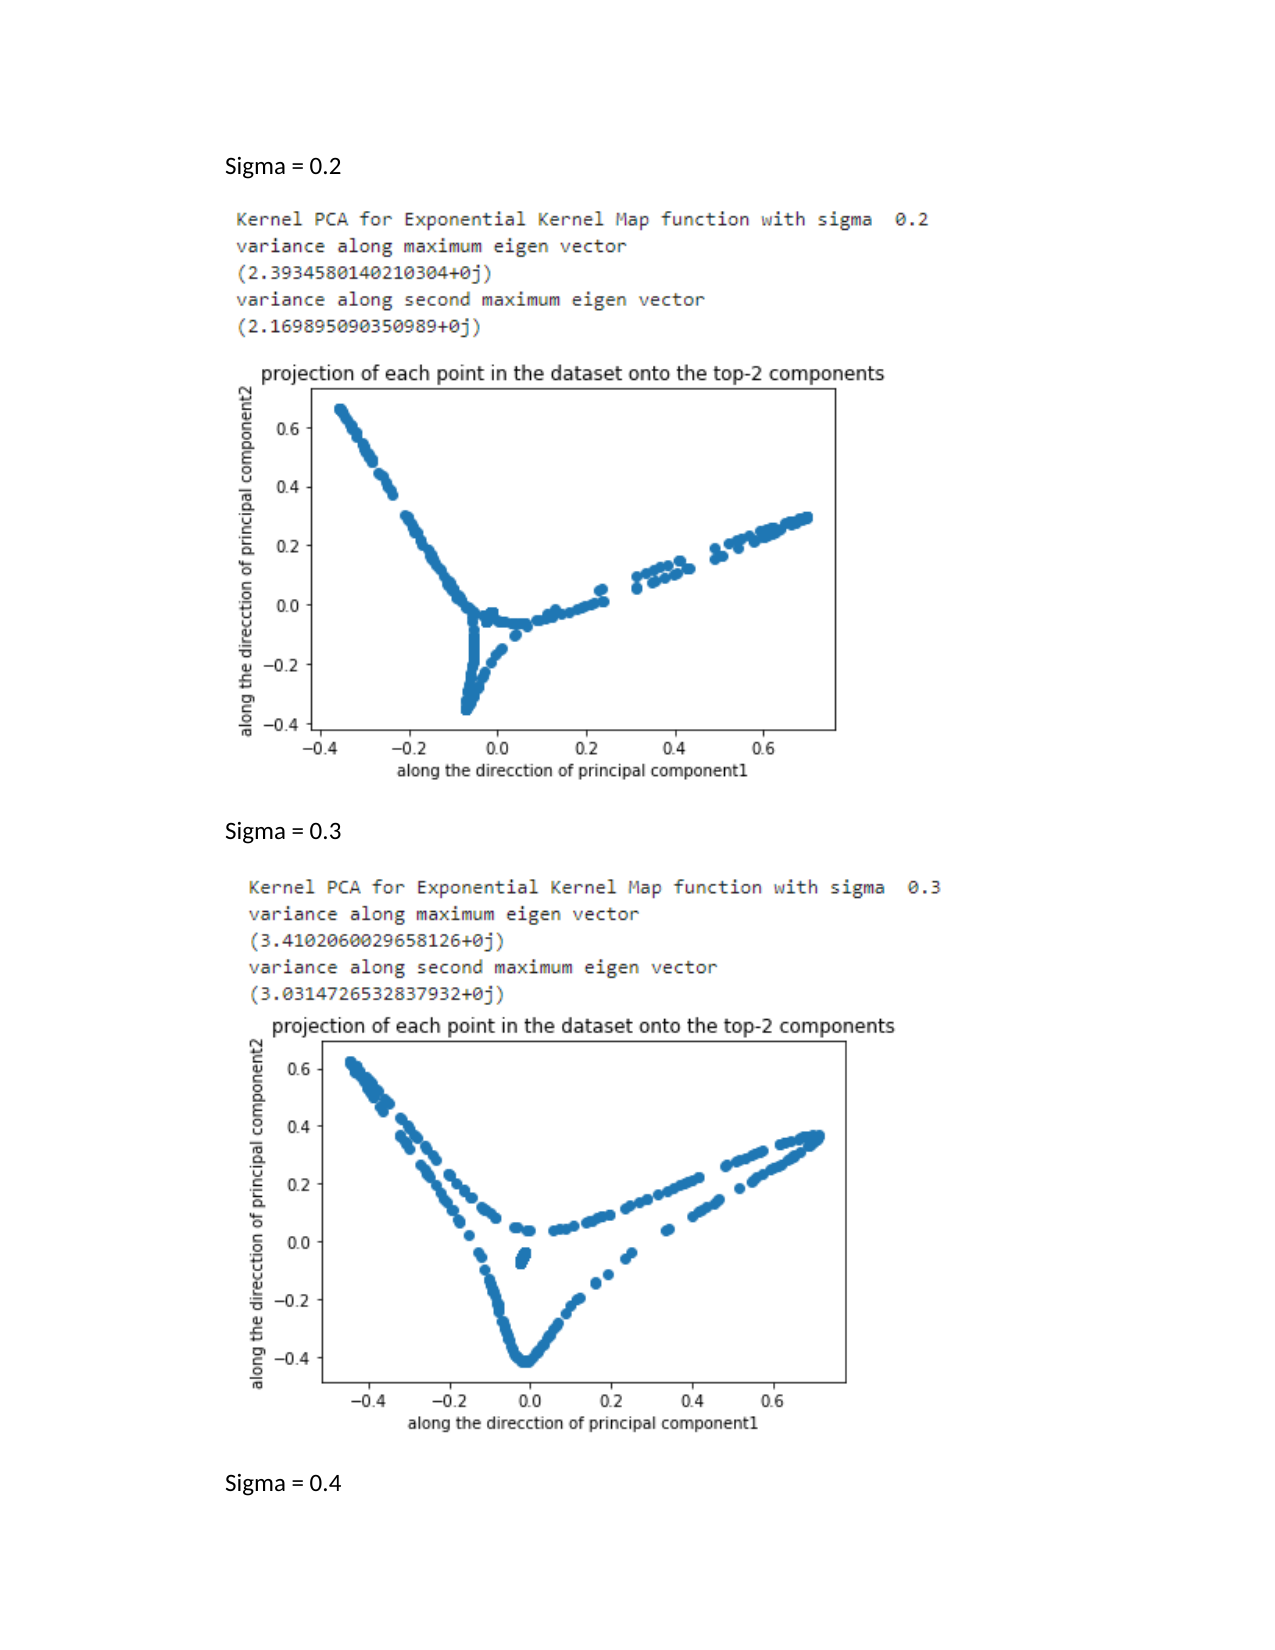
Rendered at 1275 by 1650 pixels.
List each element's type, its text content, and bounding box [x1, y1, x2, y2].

text Sigma = 0.2 [150, 150, 1125, 181]
text Sigma = 0.4 [150, 1467, 1125, 1497]
picture [225, 357, 907, 797]
text Sigma = 0.3 [150, 815, 1125, 846]
picture [225, 199, 936, 339]
picture [225, 865, 958, 1448]
